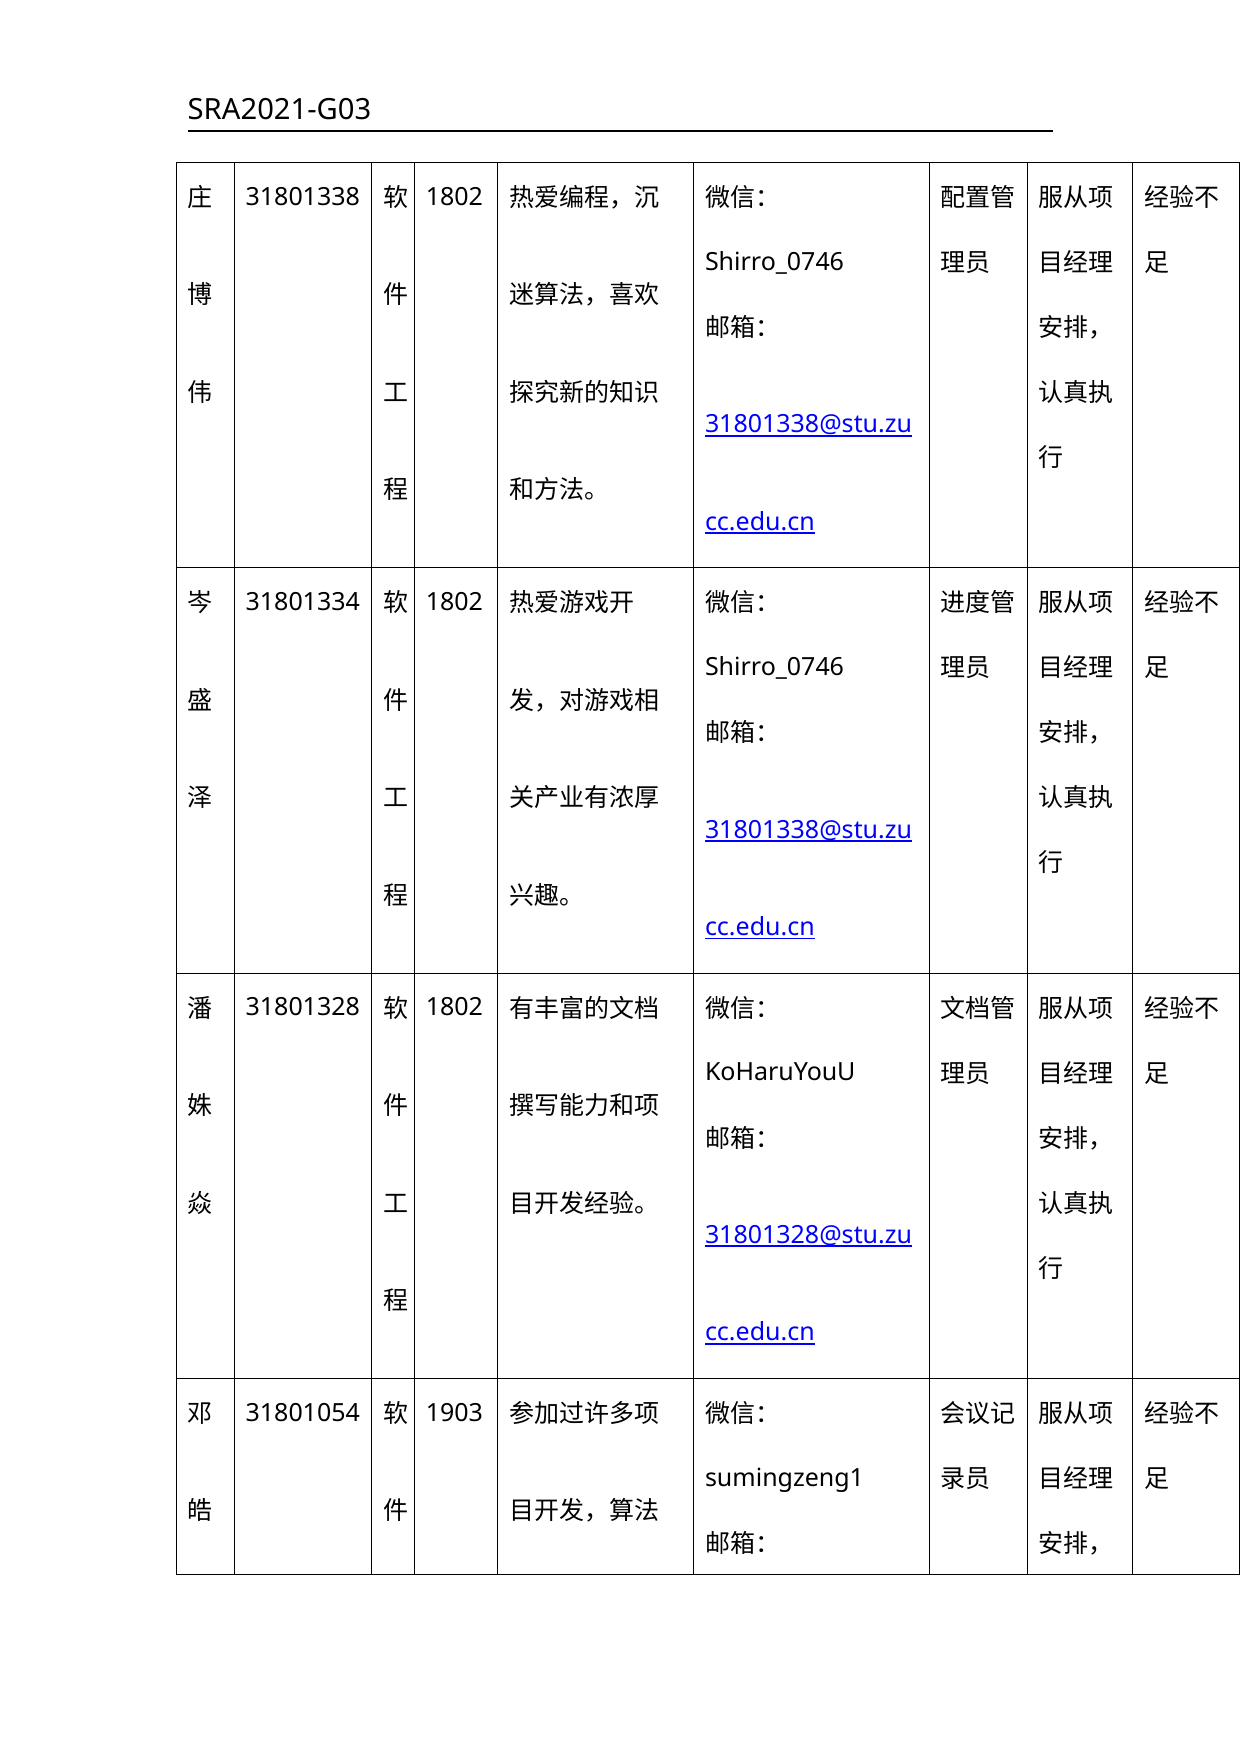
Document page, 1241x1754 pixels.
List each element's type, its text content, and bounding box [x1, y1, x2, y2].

table_cell 微信：Shirro_0746 邮箱：31801338@stu.zucc.edu.cn [694, 163, 929, 567]
table_cell 岑盛泽 [177, 568, 234, 973]
table_cell 服从项目经理安排，认真执行 [1028, 1379, 1132, 1574]
table_cell 1802 [415, 568, 497, 973]
table_cell 1903 [415, 1379, 497, 1574]
table_cell 经验不足 [1133, 163, 1239, 567]
table_cell 进度管理员 [930, 568, 1027, 973]
table_cell 潘姝焱 [177, 974, 234, 1378]
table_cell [498, 1379, 693, 1574]
table_cell 1802 [415, 974, 497, 1378]
table_cell 软件工程 [372, 568, 414, 973]
table_cell 经验不足 [1133, 1379, 1239, 1574]
table_cell 有丰富的文档撰写能力和项目开发经验。 [498, 974, 693, 1378]
table_cell 服从项目经理安排，认真执行 [1028, 974, 1132, 1378]
table_cell 文档管理员 [930, 974, 1027, 1378]
table_cell 31801338 [235, 163, 371, 567]
table_cell 31801054 [235, 1379, 371, 1574]
table_cell 庄博伟 [177, 163, 234, 567]
table_cell 会议记录员 [930, 1379, 1027, 1574]
table_cell 31801334 [235, 568, 371, 973]
table_cell 热爱游戏开发，对游戏相关产业有浓厚兴趣。 [498, 568, 693, 973]
table_cell 邓皓文 [177, 1379, 234, 1574]
table_cell 软件工程 [372, 1379, 414, 1574]
table_cell 服从项目经理安排，认真执行 [1028, 568, 1132, 973]
table_cell 经验不足 [1133, 568, 1239, 973]
table_cell 热爱编程，沉迷算法，喜欢探究新的知识和方法。 [498, 163, 693, 567]
table_cell 配置管理员 [930, 163, 1027, 567]
table_cell 服从项目经理安排，认真执行 [1028, 163, 1132, 567]
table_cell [694, 1379, 929, 1574]
table_cell 软件工程 [372, 974, 414, 1378]
table_cell 经验不足 [1133, 974, 1239, 1378]
table_cell 微信：KoHaruYouU 邮箱：31801328@stu.zucc.edu.cn [694, 974, 929, 1378]
table_cell 31801328 [235, 974, 371, 1378]
table_cell 软件工程 [372, 163, 414, 567]
table_cell 1802 [415, 163, 497, 567]
table_cell 微信：Shirro_0746 邮箱：31801338@stu.zucc.edu.cn [694, 568, 929, 973]
